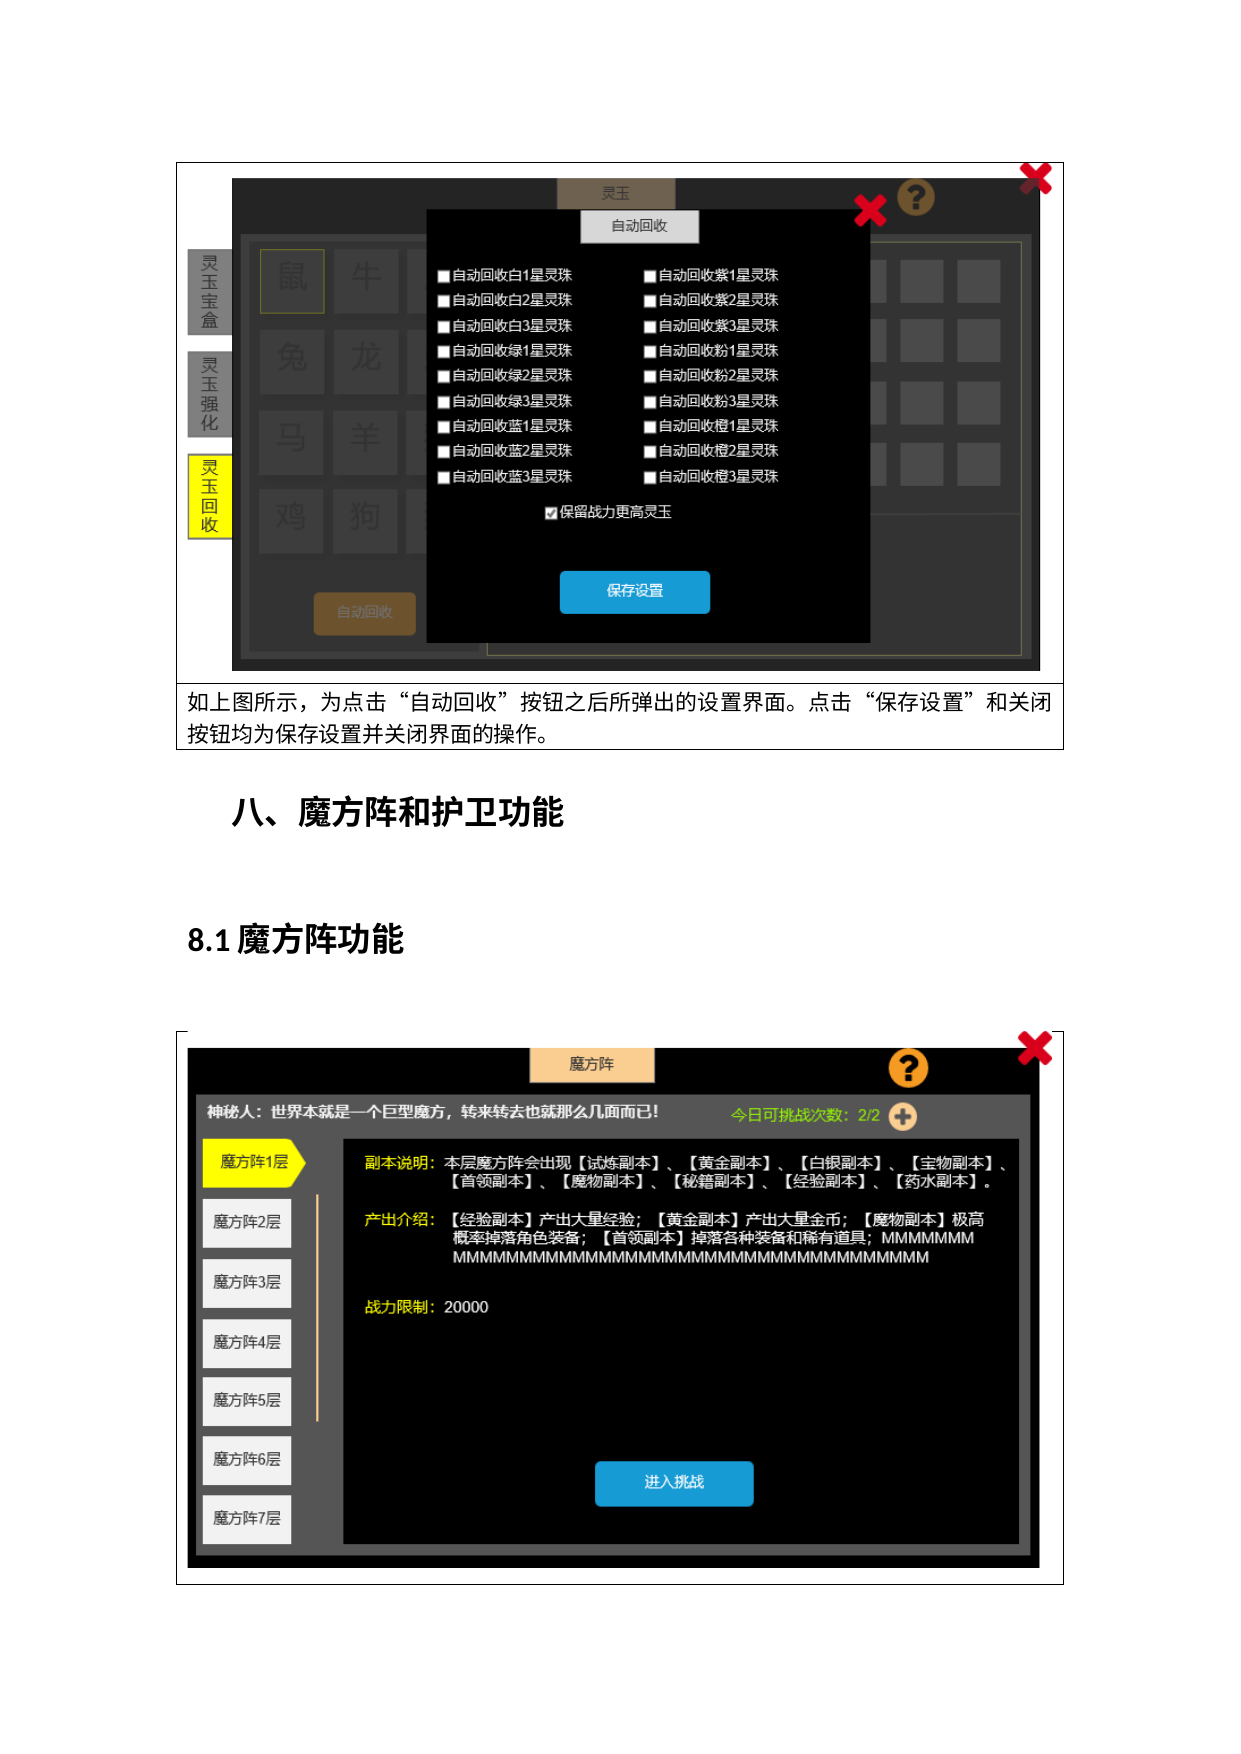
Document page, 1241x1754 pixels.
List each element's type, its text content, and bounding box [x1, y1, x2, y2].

subtitle 魔方阵和护卫功能 [187, 777, 1053, 842]
picture [187, 1031, 1052, 1568]
subtitle 8.1 魔方阵功能 [187, 904, 1053, 969]
table_cell 如上图所示，为点击“自动回收”按钮之后所弹出的设置界面。点击“保存设置”和关闭按钮均为保存设置并关闭界面的操作。 [177, 684, 1063, 749]
table_header [177, 1032, 1063, 1584]
table_cell [177, 163, 1063, 683]
picture [187, 163, 1052, 671]
